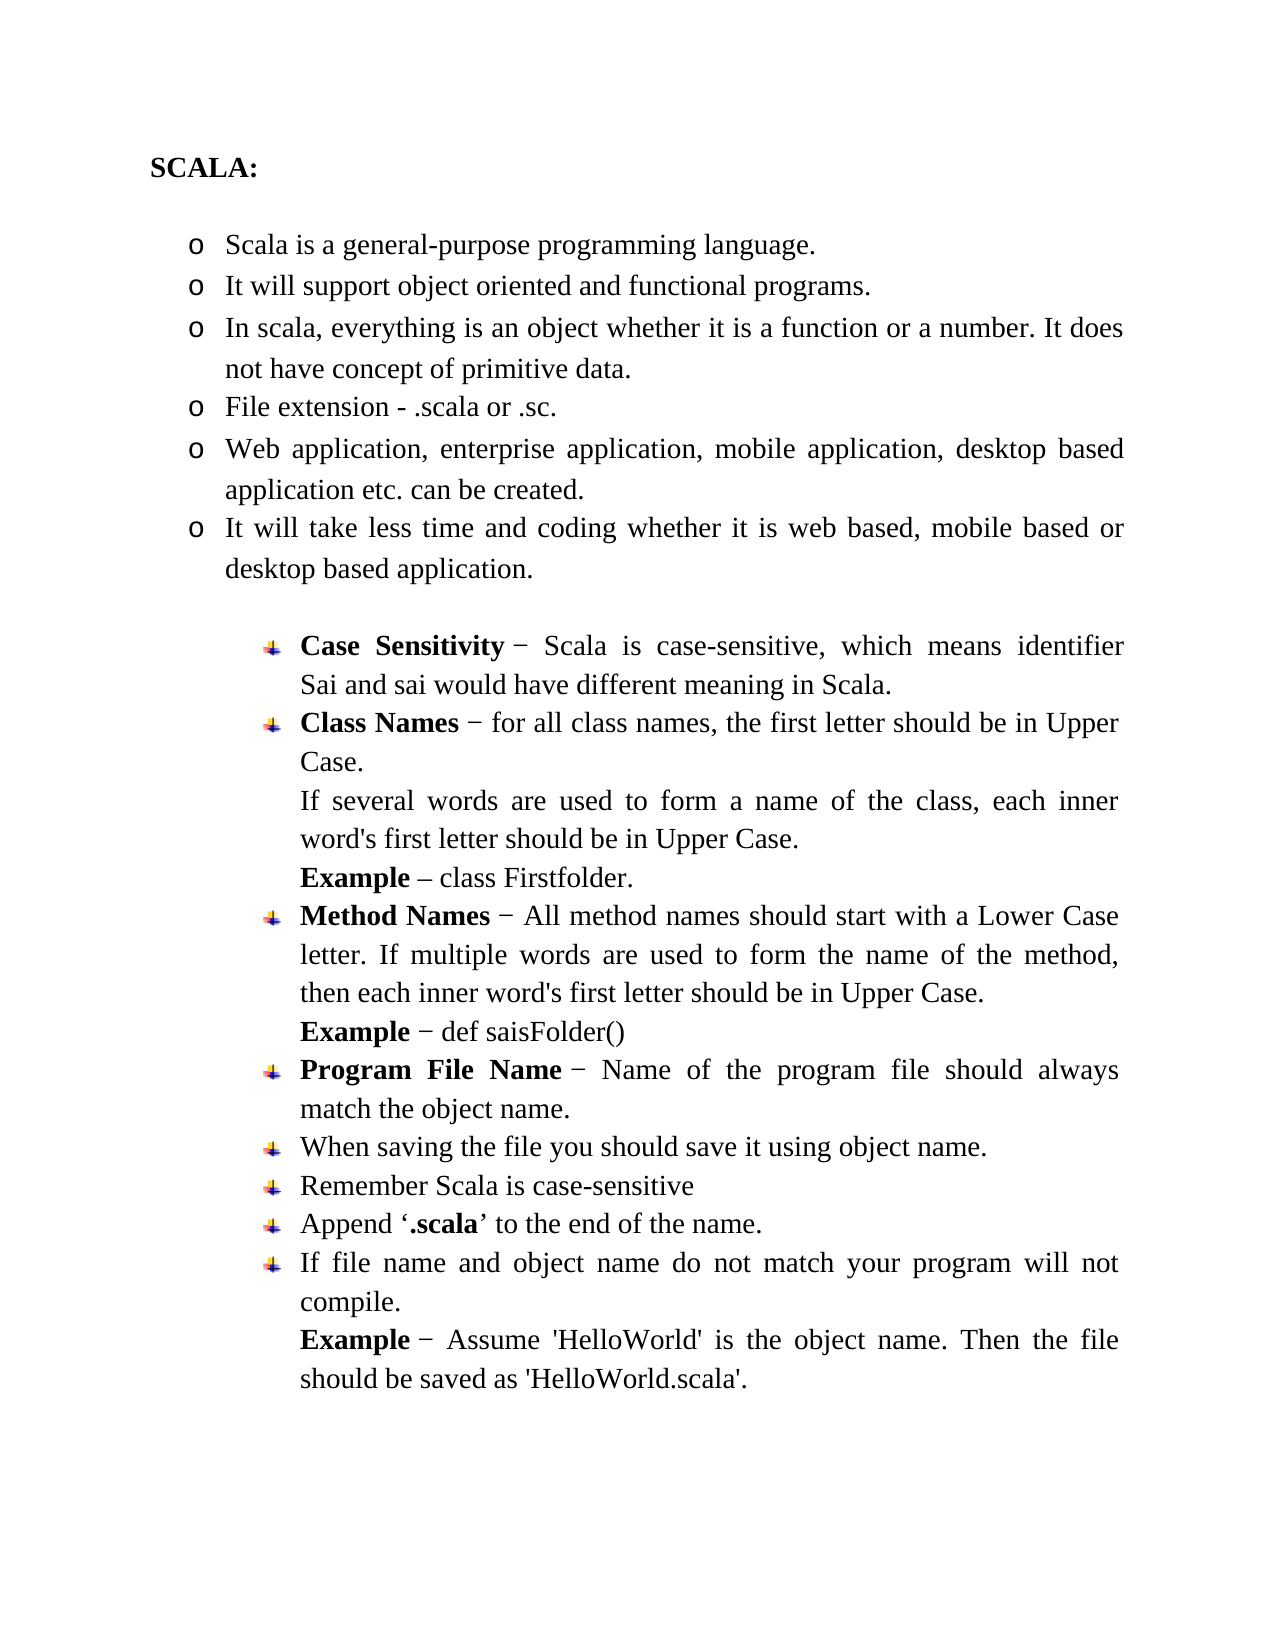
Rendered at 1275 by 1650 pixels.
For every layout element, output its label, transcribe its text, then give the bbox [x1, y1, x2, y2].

list Program File Name − Name of the program file should always match the object name. [262, 1052, 1120, 1124]
list Remember Scala is case-sensitive [262, 1168, 1120, 1202]
list Web application, enterprise application, mobile application, desktop based application etc. can be created. [187, 431, 1125, 505]
list Class Names − for all class names, the first letter should be in Upper Case. [262, 706, 1120, 778]
list If several words are used to form a name of the class, each inner word's first letter should be in Upper Case. [300, 783, 1120, 855]
list Example – class Firstfolder. [300, 860, 1120, 893]
list File extension - .scala or .sc. [187, 389, 1125, 425]
list Method Names − All method names should start with a Lower Case letter. If multiple words are used to form the name of the method, then each inner word's first letter should be in Upper Case. [262, 898, 1120, 1009]
picture [263, 1063, 281, 1080]
list Append ‘.scala’ to the end of the name. [262, 1207, 1120, 1240]
list When saving the file you should save it using object name. [262, 1129, 1120, 1163]
list If file name and object name do not match your program will not compile. [262, 1245, 1120, 1317]
list In scala, everything is an object whether it is a function or a number. It does not have concept of primitive data. [187, 310, 1125, 384]
list It will support object oriented and functional programs. [187, 268, 1125, 304]
picture [263, 909, 281, 926]
list Case Sensitivity − Scala is case-sensitive, which means identifier Sai and sai would have different meaning in Scala. [262, 628, 1125, 701]
list Example − Assume 'HelloWorld' is the object name. Then the file should be saved as 'HelloWorld.scala'. [300, 1322, 1120, 1394]
picture [263, 1178, 281, 1196]
picture [263, 1140, 281, 1157]
picture [263, 639, 281, 656]
picture [263, 1217, 281, 1234]
list Example − def saisFolder() [300, 1014, 1120, 1047]
picture [263, 716, 281, 733]
picture [263, 1255, 281, 1273]
list It will take less time and coding whether it is web based, mobile based or desktop based application. [187, 510, 1125, 585]
text SCALA: [150, 150, 1125, 183]
list Scala is a general-purpose programming language. [187, 227, 1125, 263]
